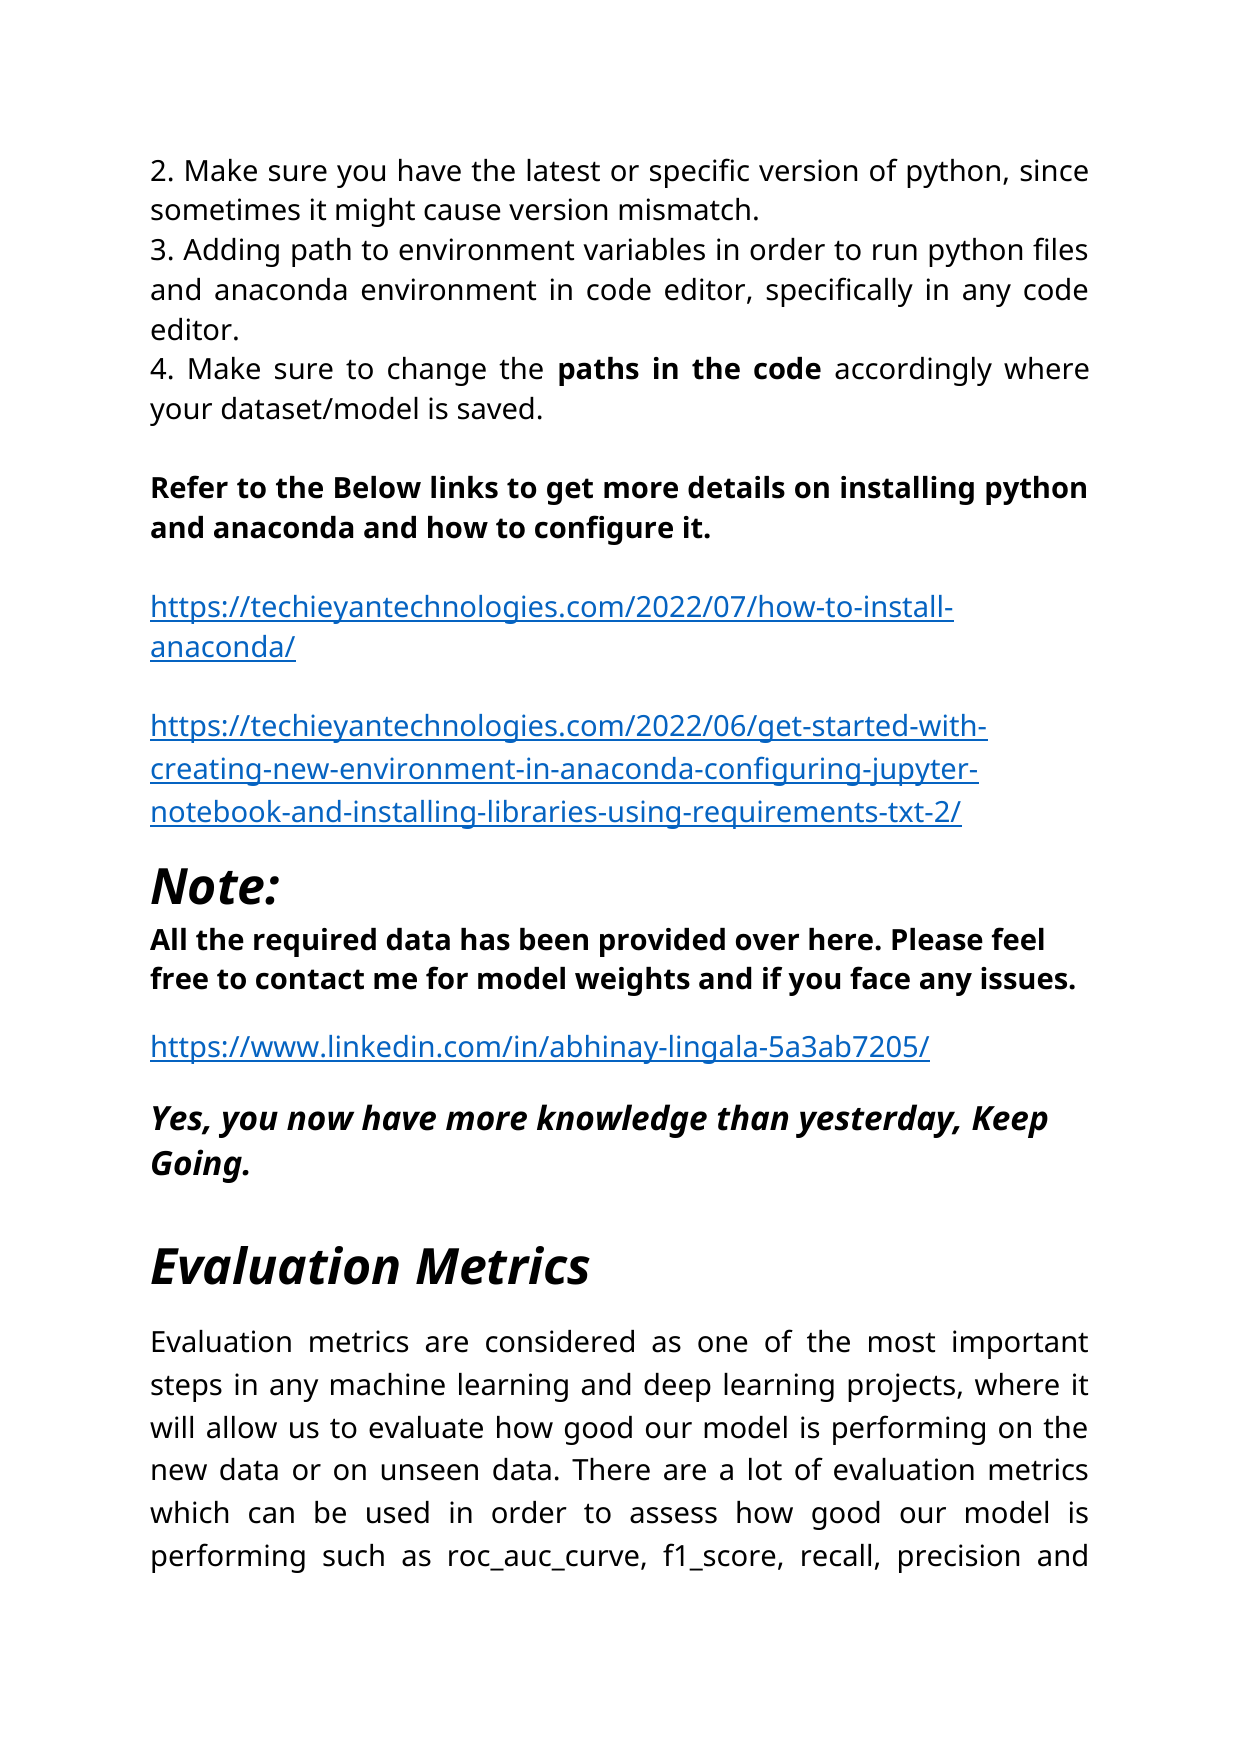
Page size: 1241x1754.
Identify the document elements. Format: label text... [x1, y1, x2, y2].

text All the required data has been provided over here. Please feel free to contact me for model weights and if you face any issues. [150, 919, 1090, 998]
text Note: [150, 851, 1090, 919]
text https://www.linkedin.com/in/abhinay-lingala-5a3ab7205/ [150, 1027, 1090, 1066]
text 4. Make sure to change the paths in the code accordingly where your dataset/model is saved. [150, 348, 1090, 428]
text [150, 1321, 1090, 1575]
text Refer to the Below links to get more details on installing python and anaconda and how to configure it. [150, 467, 1090, 547]
text https://techieyantechnologies.com/2022/06/get-started-with-creating-new-environment-in-anaconda-configuring-jupyter-notebook-and-installing-libraries-using-requirements-txt-2/ [150, 706, 1090, 831]
text 2. Make sure you have the latest or specific version of python, since sometimes it might cause version mismatch. [150, 150, 1090, 229]
text https://techieyantechnologies.com/2022/07/how-to-install-anaconda/ [150, 587, 1090, 666]
text Evaluation Metrics [150, 1231, 1090, 1299]
text 3. Adding path to environment variables in order to run python files and anaconda environment in code editor, specifically in any code editor. [150, 229, 1090, 348]
text Yes, you now have more knowledge than yesterday, Keep Going. [150, 1095, 1090, 1186]
